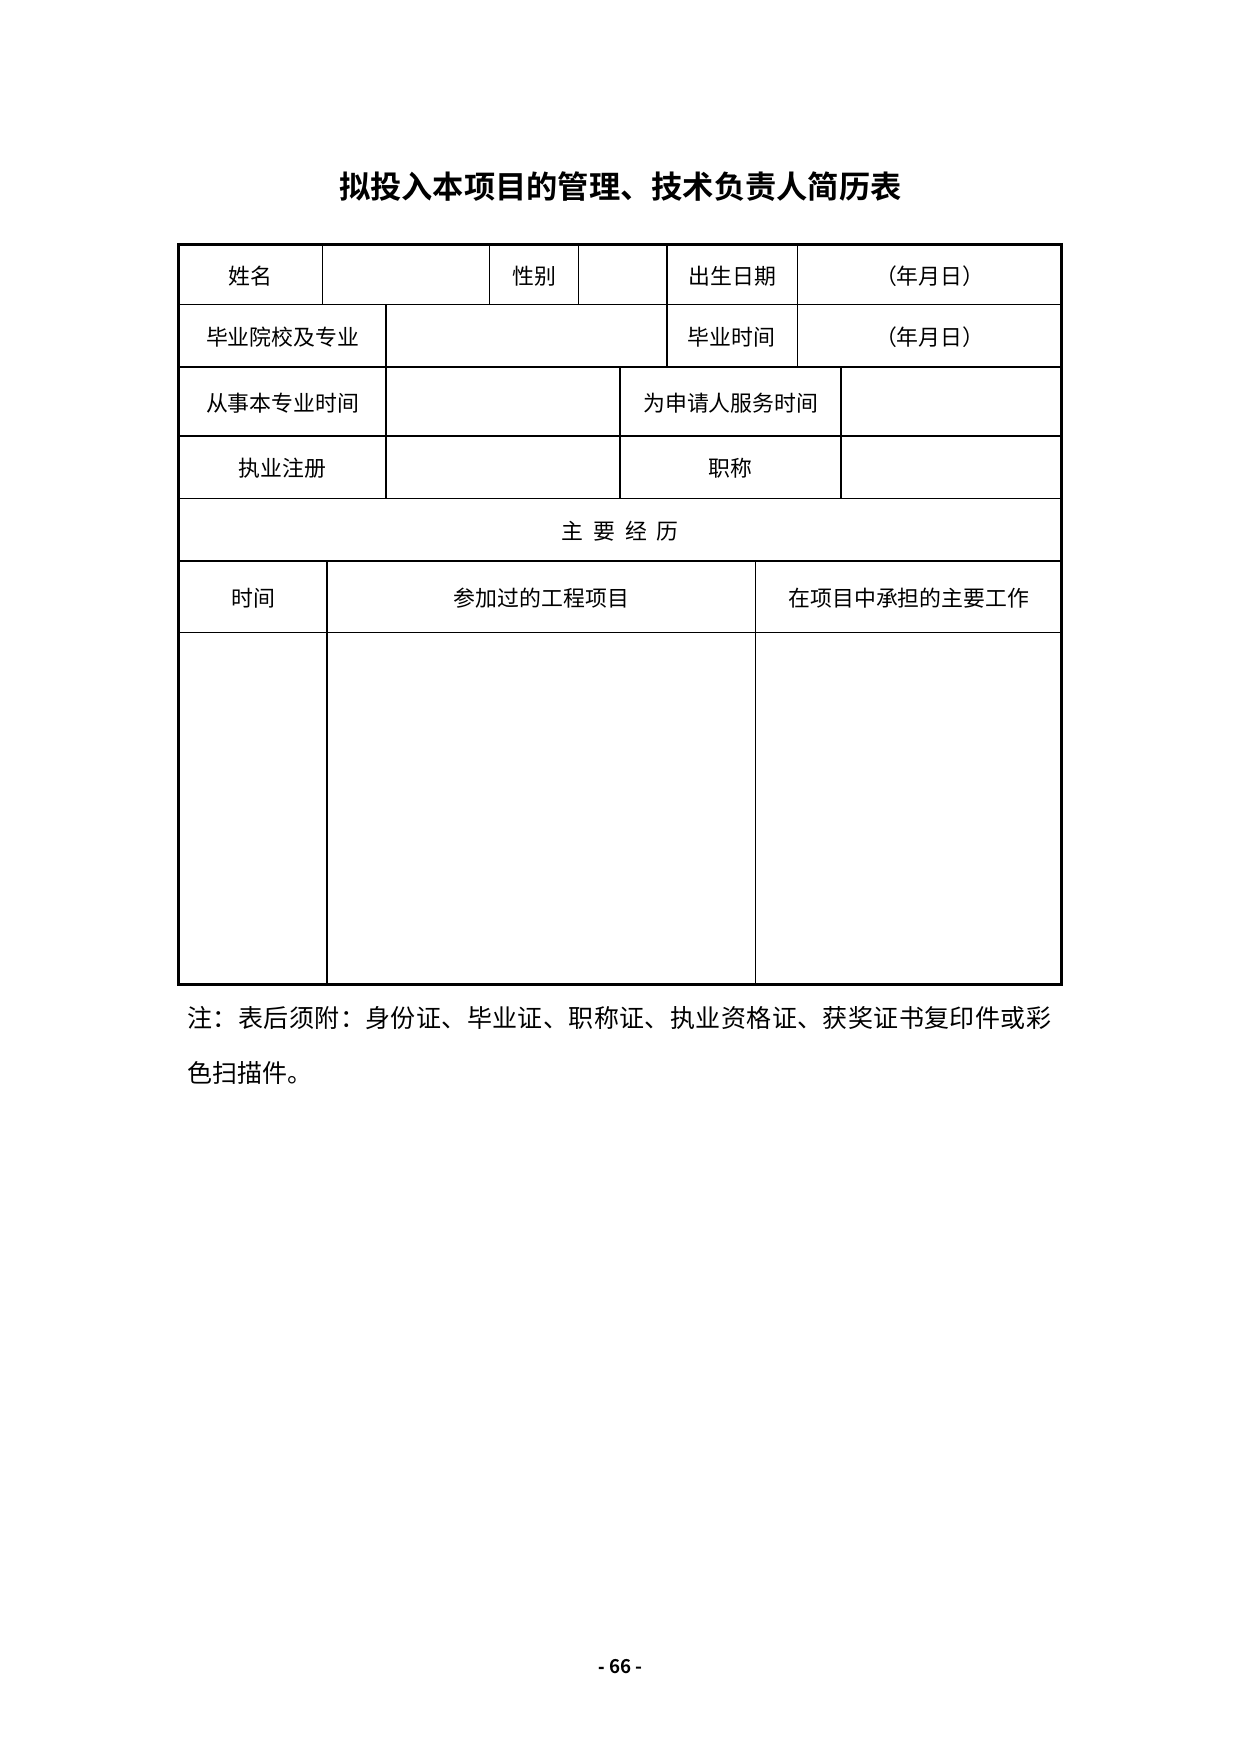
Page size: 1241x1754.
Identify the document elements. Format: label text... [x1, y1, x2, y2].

table_cell 在项目中承担的主要工作 [756, 562, 1060, 632]
table_cell [387, 437, 619, 497]
table_cell （年月日） [798, 305, 1060, 366]
table_header 性别 [490, 246, 578, 304]
table_cell [756, 633, 1060, 983]
table_cell 参加过的工程项目 [328, 562, 755, 632]
table_header 出生日期 [668, 246, 797, 304]
table_cell 主 要 经 历 [180, 499, 1060, 560]
table_cell 从事本专业时间 [180, 368, 385, 435]
table_cell 毕业时间 [668, 305, 797, 366]
table_cell 时间 [180, 562, 326, 632]
table_cell 毕业院校及专业 [180, 305, 385, 366]
table_cell [328, 633, 755, 983]
table_cell [842, 437, 1060, 497]
table_cell 为申请人服务时间 [621, 368, 840, 435]
table_cell [387, 305, 666, 366]
table_cell 执业注册 [180, 437, 385, 497]
table_cell [842, 368, 1060, 435]
table_header [579, 246, 666, 304]
table_header [323, 246, 489, 304]
text 拟投入本项目的管理、技术负责人简历表 [187, 162, 1053, 208]
text 注：表后须附：身份证、毕业证、职称证、执业资格证、获奖证书复印件或彩色扫描件。 [187, 999, 1053, 1089]
table_cell [387, 368, 619, 435]
table_header （年月日） [798, 246, 1060, 304]
table_header 姓名 [180, 246, 322, 304]
table_cell 职称 [621, 437, 840, 497]
table_cell [180, 633, 326, 983]
